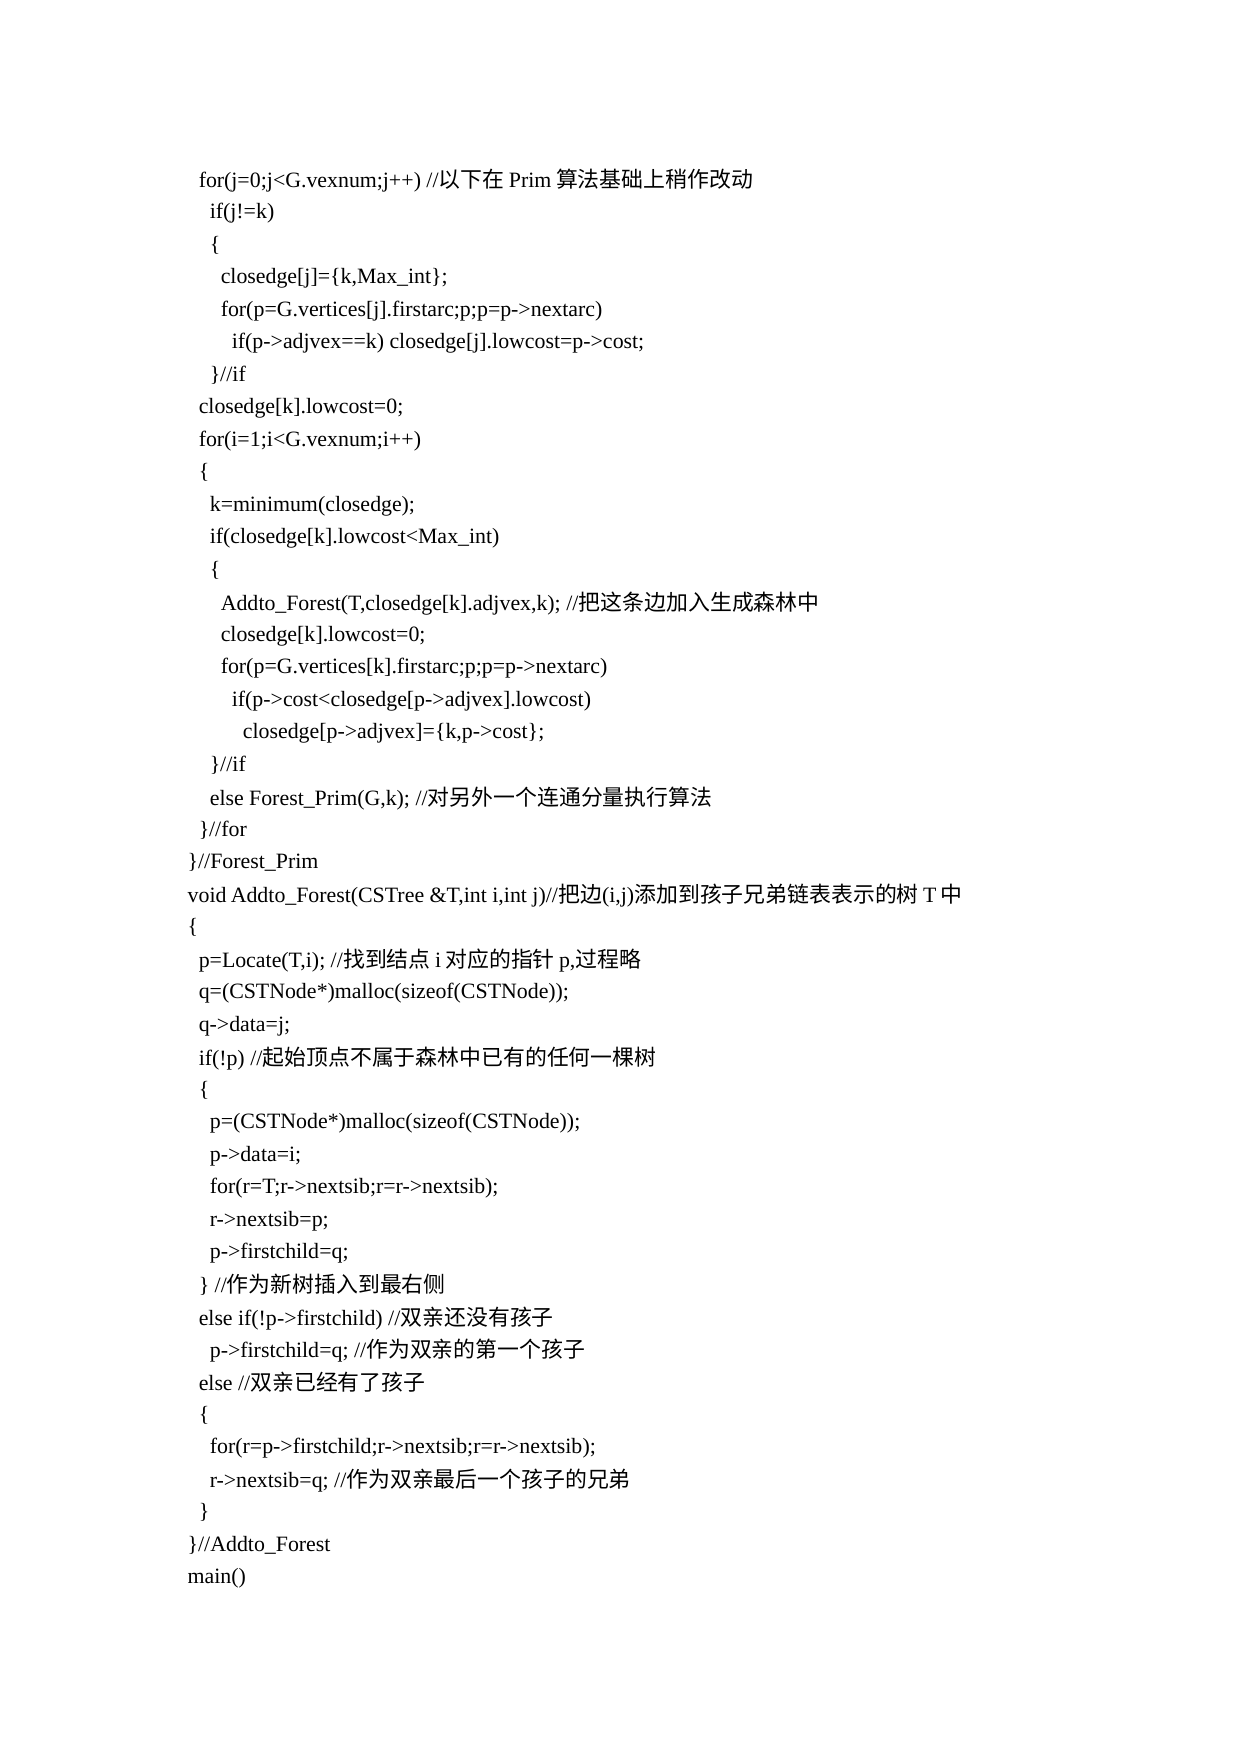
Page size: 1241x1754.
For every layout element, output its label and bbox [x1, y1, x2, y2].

text [187, 162, 1053, 1592]
